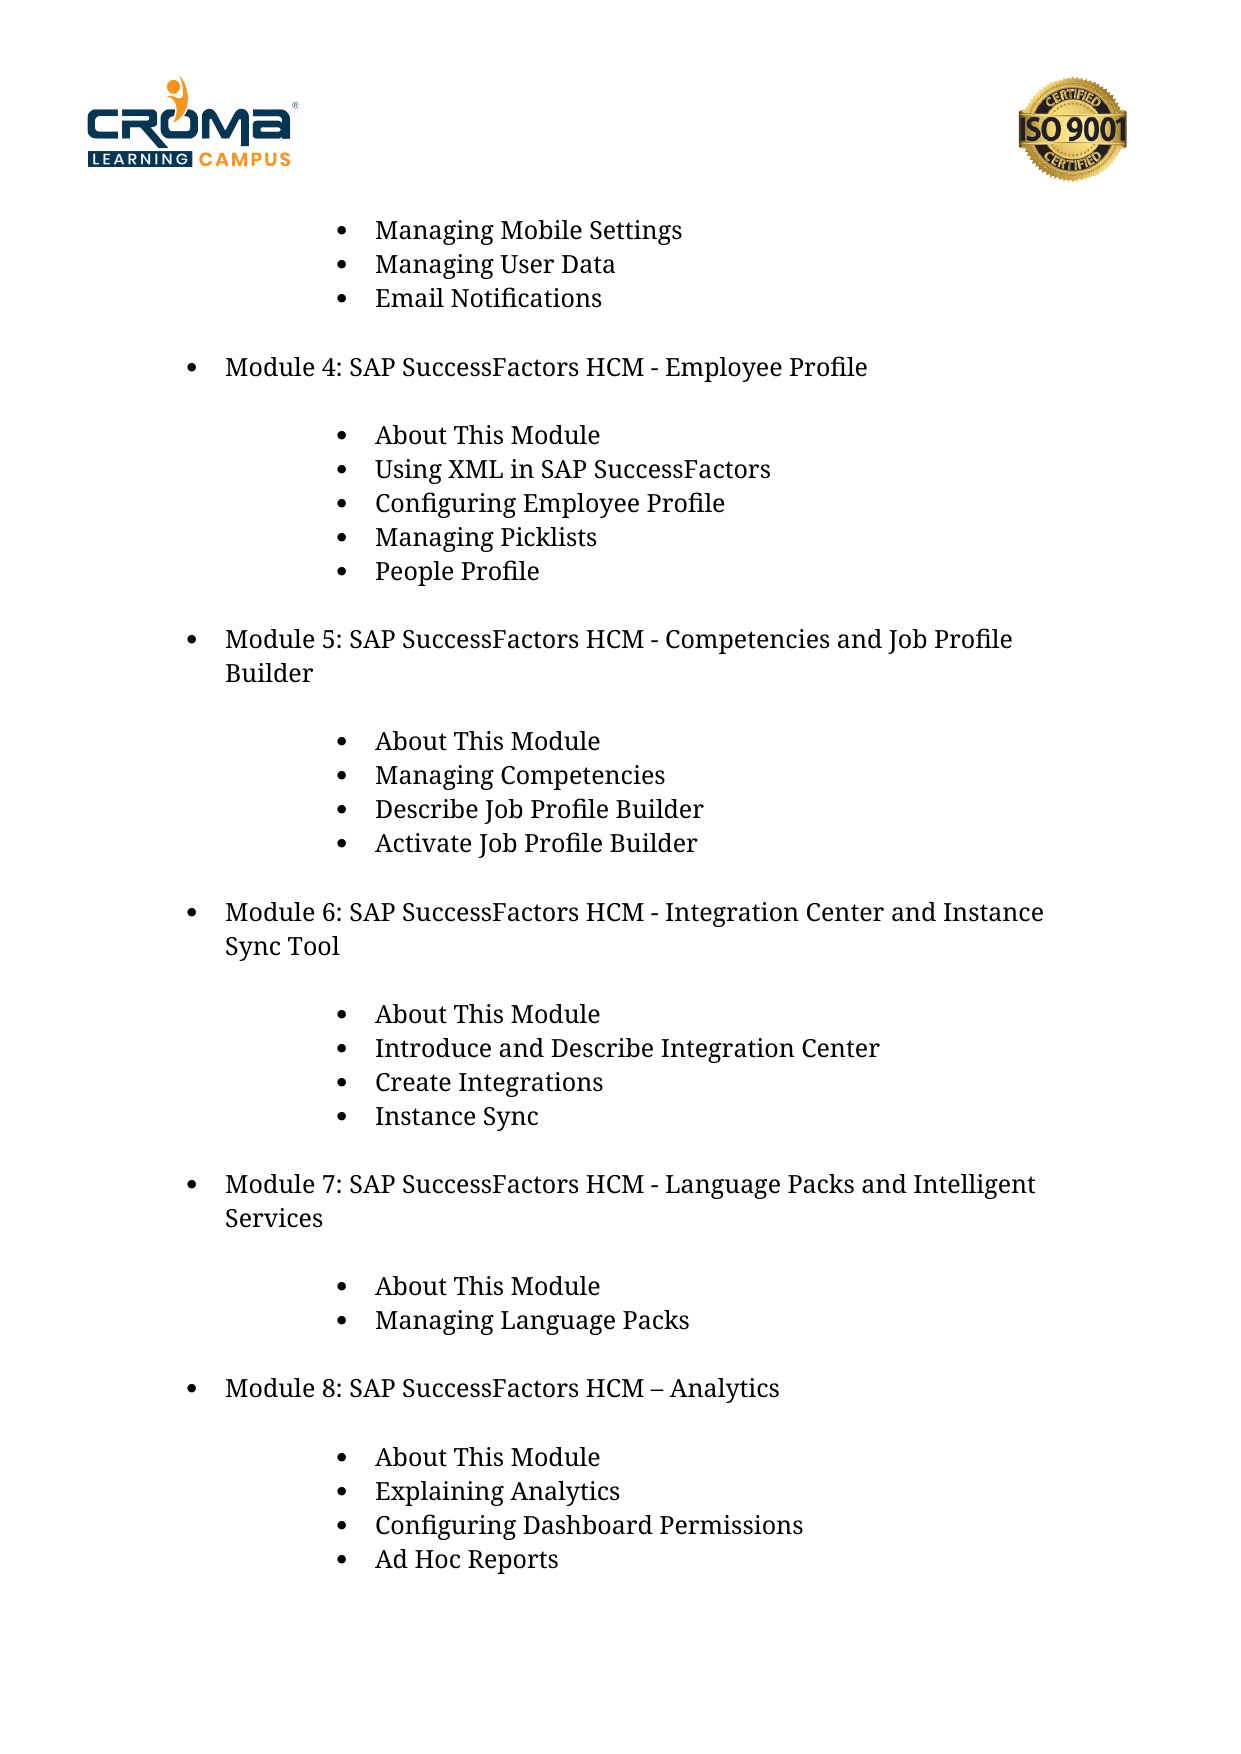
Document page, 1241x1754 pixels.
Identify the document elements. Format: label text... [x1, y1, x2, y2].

list Instance Sync [337, 1098, 1090, 1133]
list Create Integrations [337, 1064, 1090, 1098]
list Module 7: SAP SuccessFactors HCM - Language Packs and Intelligent Services [187, 1167, 1090, 1235]
list About This Module [337, 417, 1090, 451]
list Configuring Employee Profile [337, 485, 1090, 519]
list About This Module [337, 724, 1090, 758]
list About This Module [337, 1439, 1090, 1473]
list Email Notifications [337, 281, 1090, 315]
list Explaining Analytics [337, 1473, 1090, 1507]
list Managing Language Packs [337, 1303, 1090, 1337]
list Managing User Data [337, 247, 1090, 281]
list Module 4: SAP SuccessFactors HCM - Employee Profile [187, 349, 1090, 383]
list People Profile [337, 553, 1090, 588]
list Activate Job Profile Builder [337, 826, 1090, 860]
picture [991, 74, 1155, 184]
list Managing Competencies [337, 758, 1090, 792]
list Module 6: SAP SuccessFactors HCM - Integration Center and Instance Sync Tool [187, 894, 1090, 962]
list Describe Job Profile Builder [337, 792, 1090, 826]
list Module 8: SAP SuccessFactors HCM – Analytics [187, 1371, 1090, 1405]
list About This Module [337, 1269, 1090, 1303]
list Module 5: SAP SuccessFactors HCM - Competencies and Job Profile Builder [187, 622, 1090, 690]
list Introduce and Describe Integration Center [337, 1030, 1090, 1064]
list Using XML in SAP SuccessFactors [337, 451, 1090, 485]
picture [87, 74, 299, 167]
list About This Module [337, 996, 1090, 1030]
list Ad Hoc Reports [337, 1541, 1090, 1575]
list Configuring Dashboard Permissions [337, 1507, 1090, 1541]
list Managing Picklists [337, 519, 1090, 553]
list Managing Mobile Settings [337, 213, 1090, 247]
